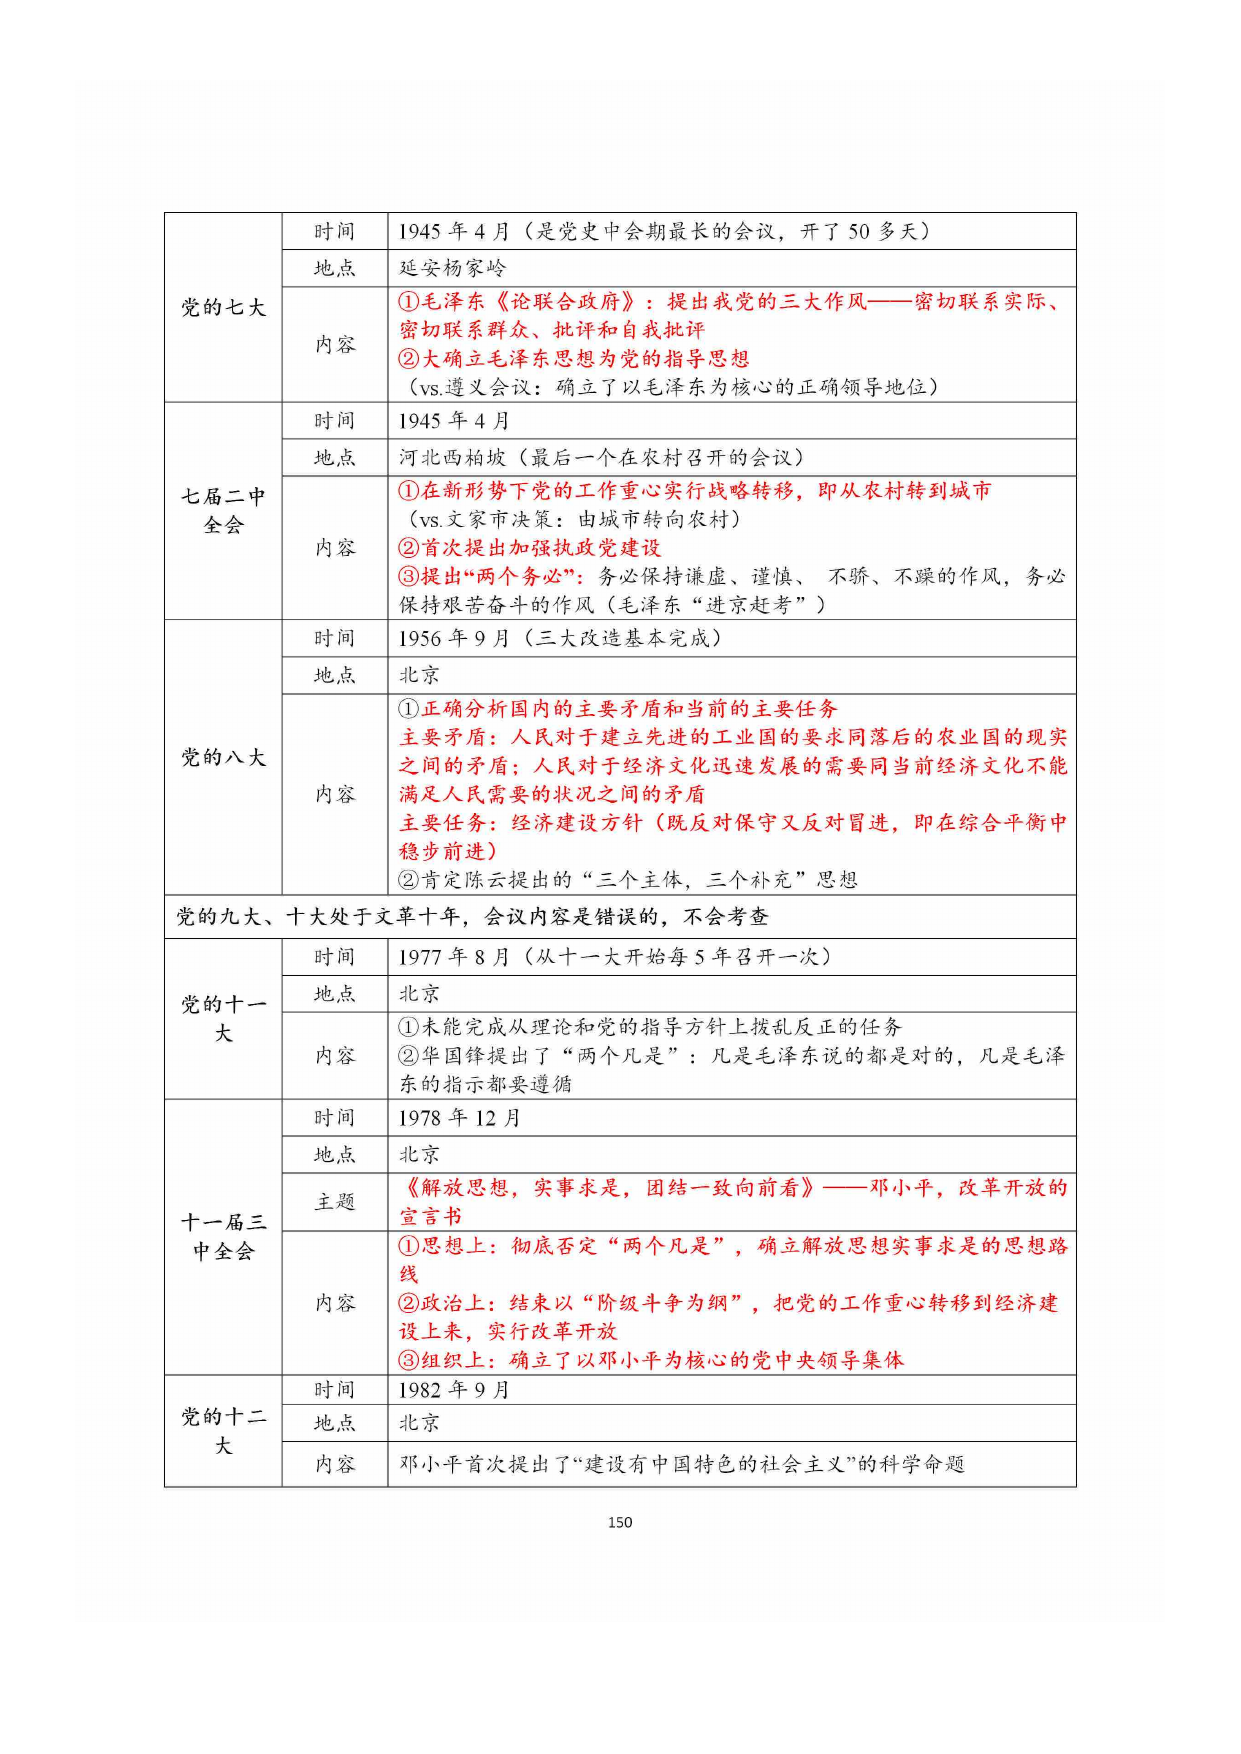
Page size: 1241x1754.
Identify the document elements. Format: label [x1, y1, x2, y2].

picture [75, 80, 1165, 1622]
